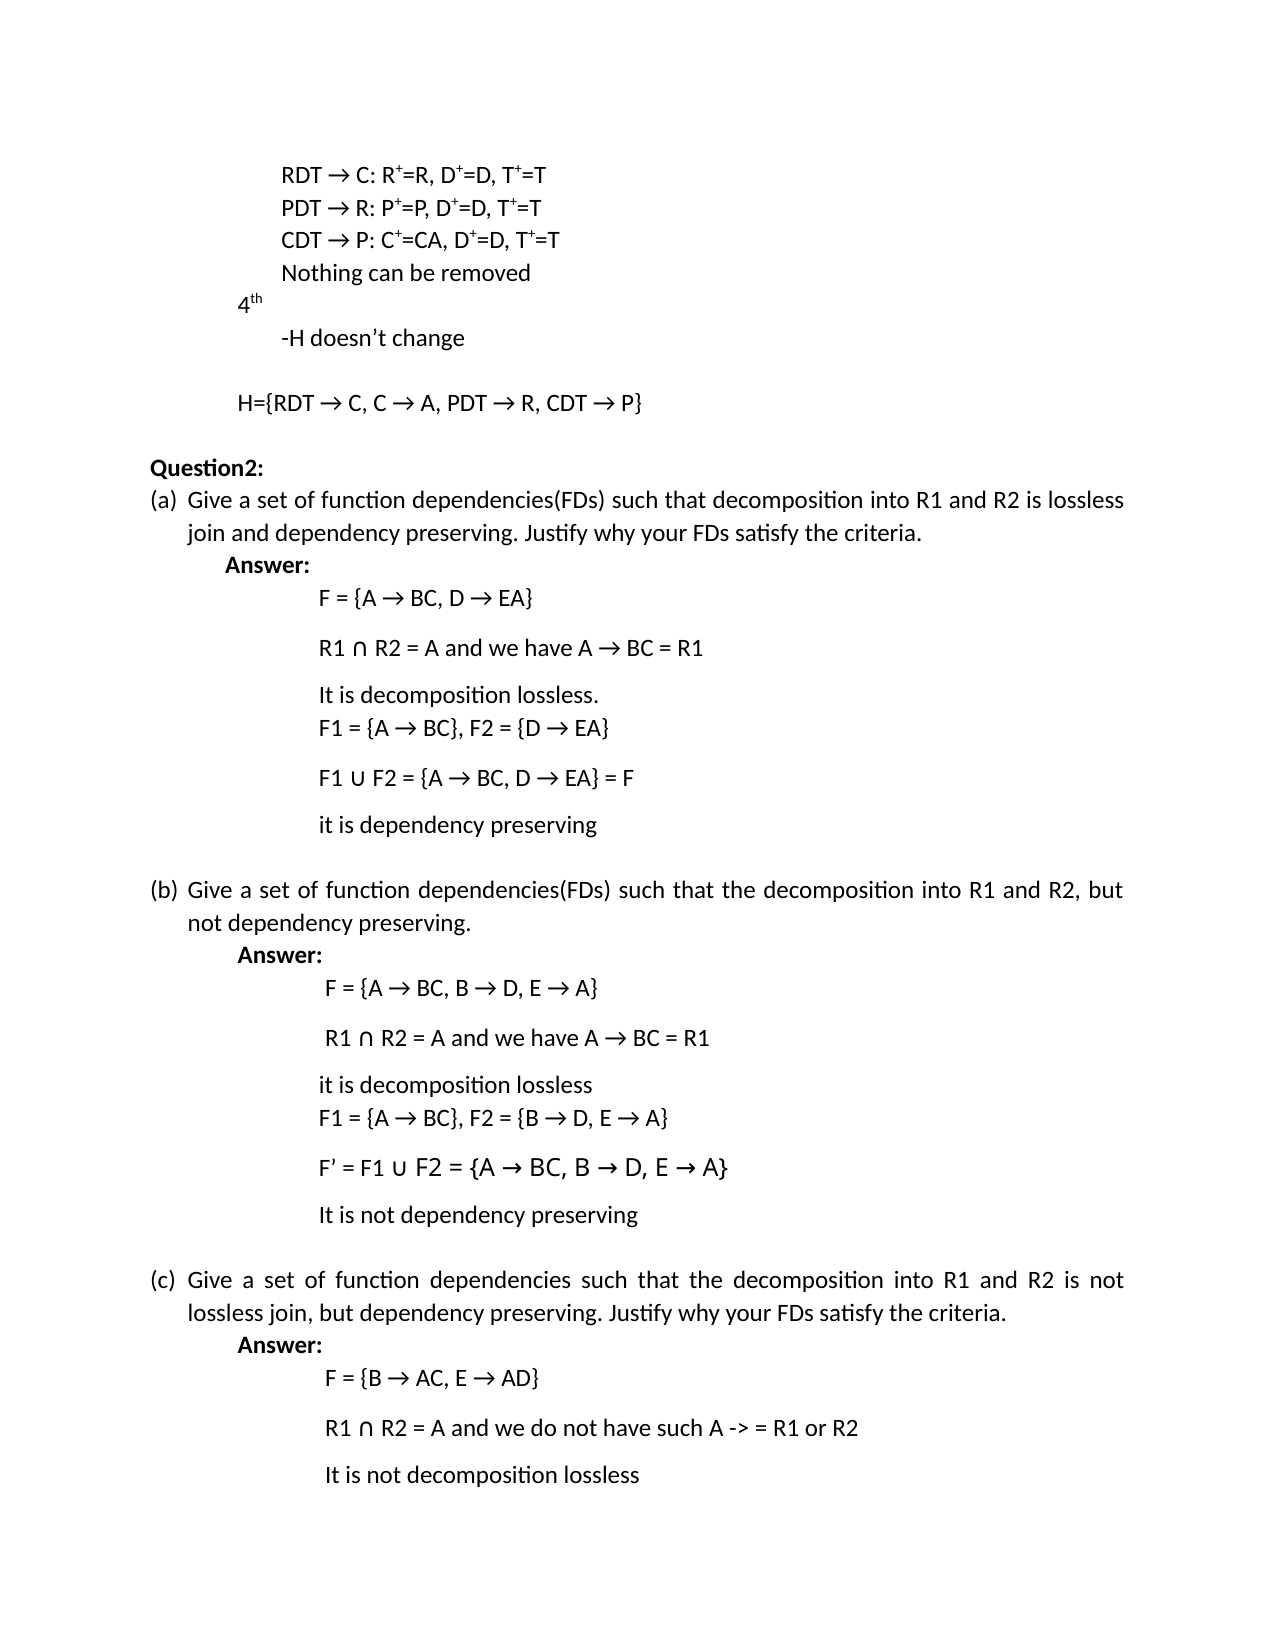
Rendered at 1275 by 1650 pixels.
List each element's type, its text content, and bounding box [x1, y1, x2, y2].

list F = {A → BC, B → D, E → A} [237, 971, 1125, 1004]
list CDT → P: C+=CA, D+=D, T+=T [187, 224, 1125, 256]
list R1 ∩ R2 = A and we have A → BC = R1 [319, 1004, 1125, 1069]
list F’ = F1 ∪ F2 = {A → BC, B → D, E → A} [319, 1134, 1125, 1199]
list H={RDT → C, C → A, PDT → R, CDT → P} [187, 386, 1125, 419]
list -H doesn’t change [187, 321, 1125, 354]
list Give a set of function dependencies(FDs) such that the decomposition into R1 and R2, but not dependency preserving. [150, 874, 1125, 939]
list 4th [187, 289, 1125, 321]
list F = {B → AC, E → AD} [237, 1361, 1125, 1394]
list F1 = {A → BC}, F2 = {B → D, E → A} [319, 1101, 1125, 1134]
list It is not dependency preserving [319, 1199, 1125, 1231]
text Question2: [150, 451, 1125, 484]
list It is not decomposition lossless [237, 1459, 1125, 1491]
list RDT → C: R+=R, D+=D, T+=T [187, 159, 1125, 191]
list F1 = {A → BC}, F2 = {D → EA} [319, 711, 1125, 744]
list R1 ∩ R2 = A and we do not have such A -> = R1 or R2 [237, 1394, 1125, 1459]
list R1 ∩ R2 = A and we have A → BC = R1 [319, 614, 1125, 679]
list Answer: [237, 1329, 1125, 1361]
list It is decomposition lossless. [319, 679, 1125, 711]
list it is decomposition lossless [319, 1069, 1125, 1101]
list Give a set of function dependencies such that the decomposition into R1 and R2 is not lossless join, but dependency preserving. Justify why your FDs satisfy the criteria. [150, 1264, 1125, 1329]
list Give a set of function dependencies(FDs) such that decomposition into R1 and R2 is lossless join and dependency preserving. Justify why your FDs satisfy the criteria. [150, 484, 1125, 549]
list F = {A → BC, D → EA} [319, 581, 1125, 614]
list Nothing can be removed [187, 256, 1125, 289]
list it is dependency preserving [319, 809, 1125, 841]
list Answer: [225, 549, 1125, 581]
list PDT → R: P+=P, D+=D, T+=T [187, 191, 1125, 224]
list F1 ∪ F2 = {A → BC, D → EA} = F [319, 744, 1125, 809]
list Answer: [237, 939, 1125, 971]
